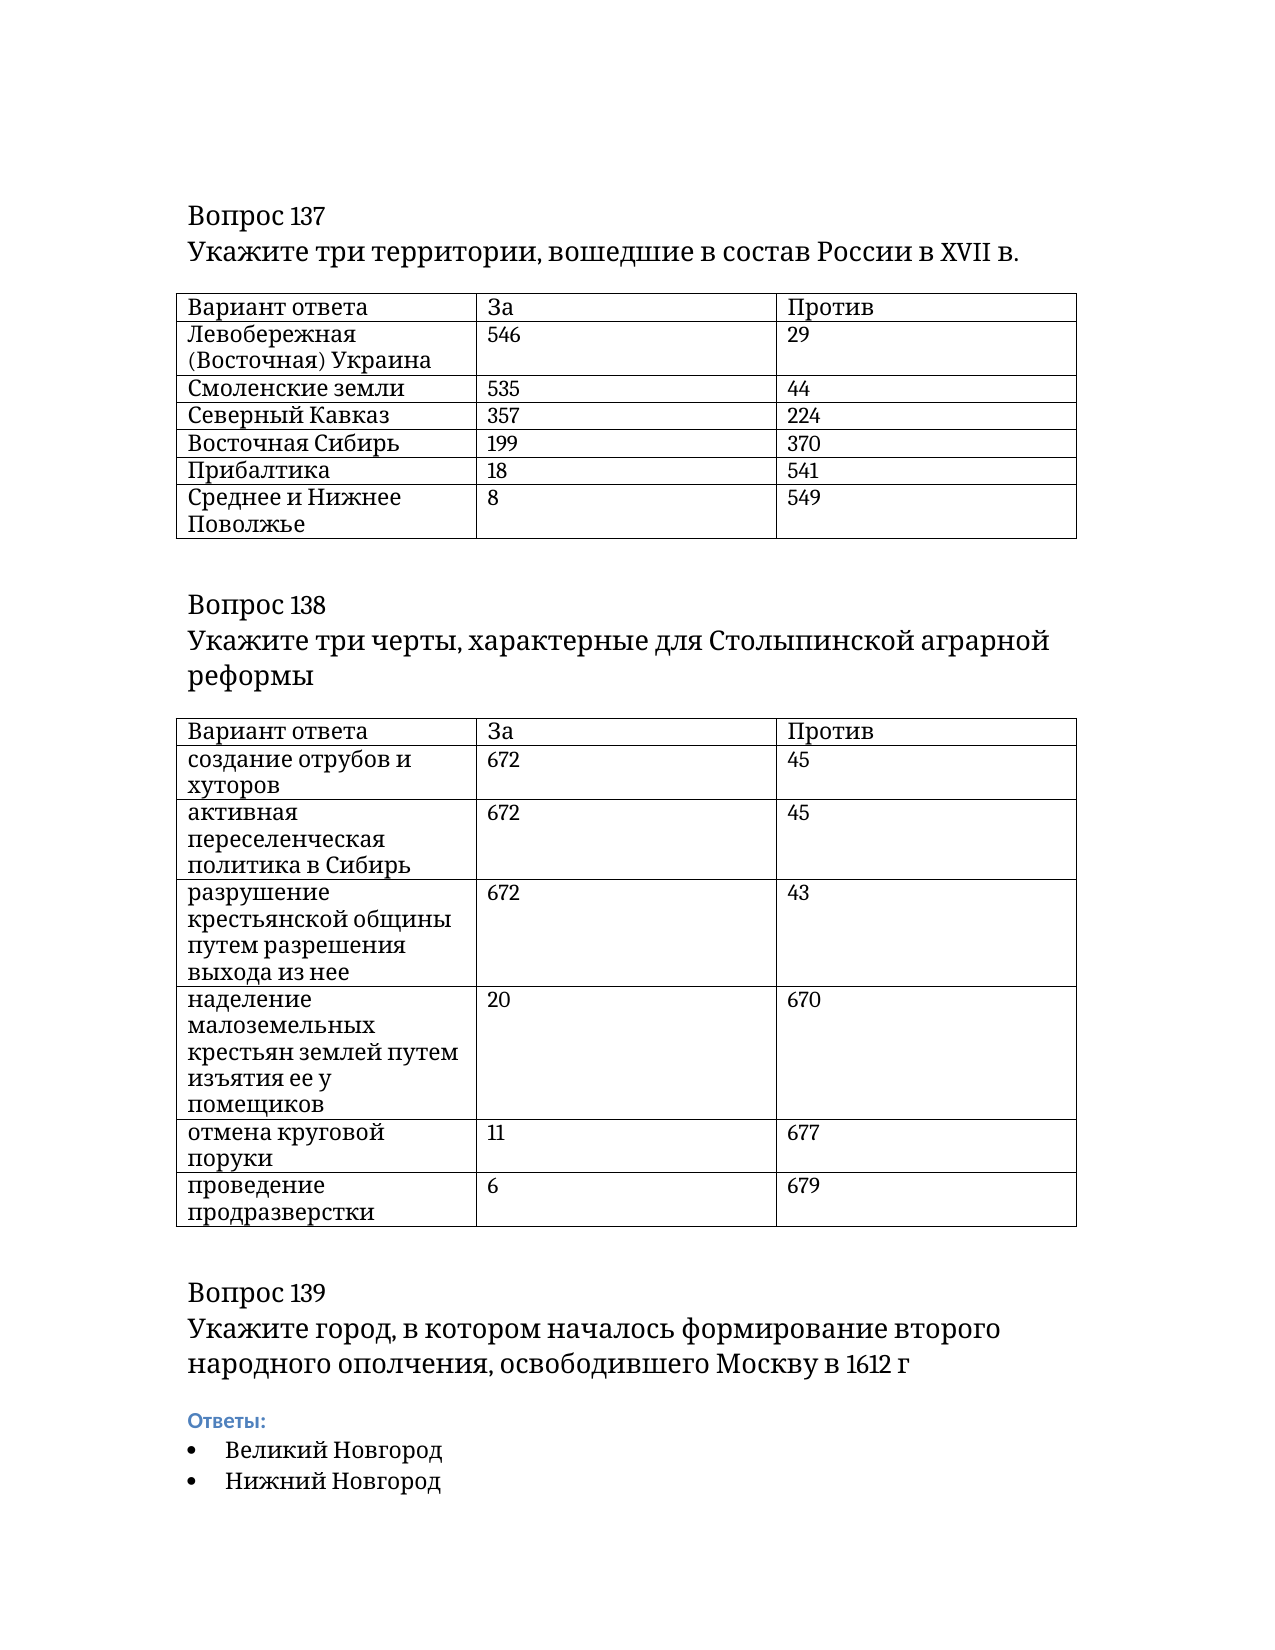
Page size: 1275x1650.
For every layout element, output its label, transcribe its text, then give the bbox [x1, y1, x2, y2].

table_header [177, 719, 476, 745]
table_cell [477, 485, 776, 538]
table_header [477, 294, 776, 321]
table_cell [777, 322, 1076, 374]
text Вопрос 138 Укажите три черты, характерные для Столыпинской аграрной реформы [187, 590, 1087, 692]
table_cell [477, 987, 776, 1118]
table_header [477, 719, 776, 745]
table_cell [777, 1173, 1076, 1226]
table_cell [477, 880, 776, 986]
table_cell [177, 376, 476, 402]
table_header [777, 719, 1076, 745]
text Вопрос 137 Укажите три территории, вошедшие в состав России в XVII в. [187, 201, 1087, 268]
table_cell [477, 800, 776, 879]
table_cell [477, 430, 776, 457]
list Великий Новгород [187, 1438, 1087, 1464]
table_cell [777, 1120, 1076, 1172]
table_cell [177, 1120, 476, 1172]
text Вопрос 139 Укажите город, в котором началось формирование второго народного ополчения, освободившего Москву в 1612 г [187, 1278, 1087, 1381]
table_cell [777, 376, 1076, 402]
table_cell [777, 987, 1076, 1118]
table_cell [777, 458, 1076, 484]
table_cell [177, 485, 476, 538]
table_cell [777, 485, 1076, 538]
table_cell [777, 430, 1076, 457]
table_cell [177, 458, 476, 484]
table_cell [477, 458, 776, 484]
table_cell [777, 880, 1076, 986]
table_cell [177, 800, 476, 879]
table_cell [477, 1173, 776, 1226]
subtitle Ответы: [187, 1406, 1087, 1434]
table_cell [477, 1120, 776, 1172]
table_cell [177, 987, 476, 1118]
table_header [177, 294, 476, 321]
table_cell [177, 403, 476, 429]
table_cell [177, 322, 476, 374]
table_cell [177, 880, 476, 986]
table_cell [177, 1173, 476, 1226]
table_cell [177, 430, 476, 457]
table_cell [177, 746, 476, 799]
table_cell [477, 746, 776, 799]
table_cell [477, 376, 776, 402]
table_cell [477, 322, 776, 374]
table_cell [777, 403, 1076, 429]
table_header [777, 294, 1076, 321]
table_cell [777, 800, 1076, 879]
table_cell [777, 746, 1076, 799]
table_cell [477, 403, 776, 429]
list Нижний Новгород [187, 1468, 1087, 1495]
